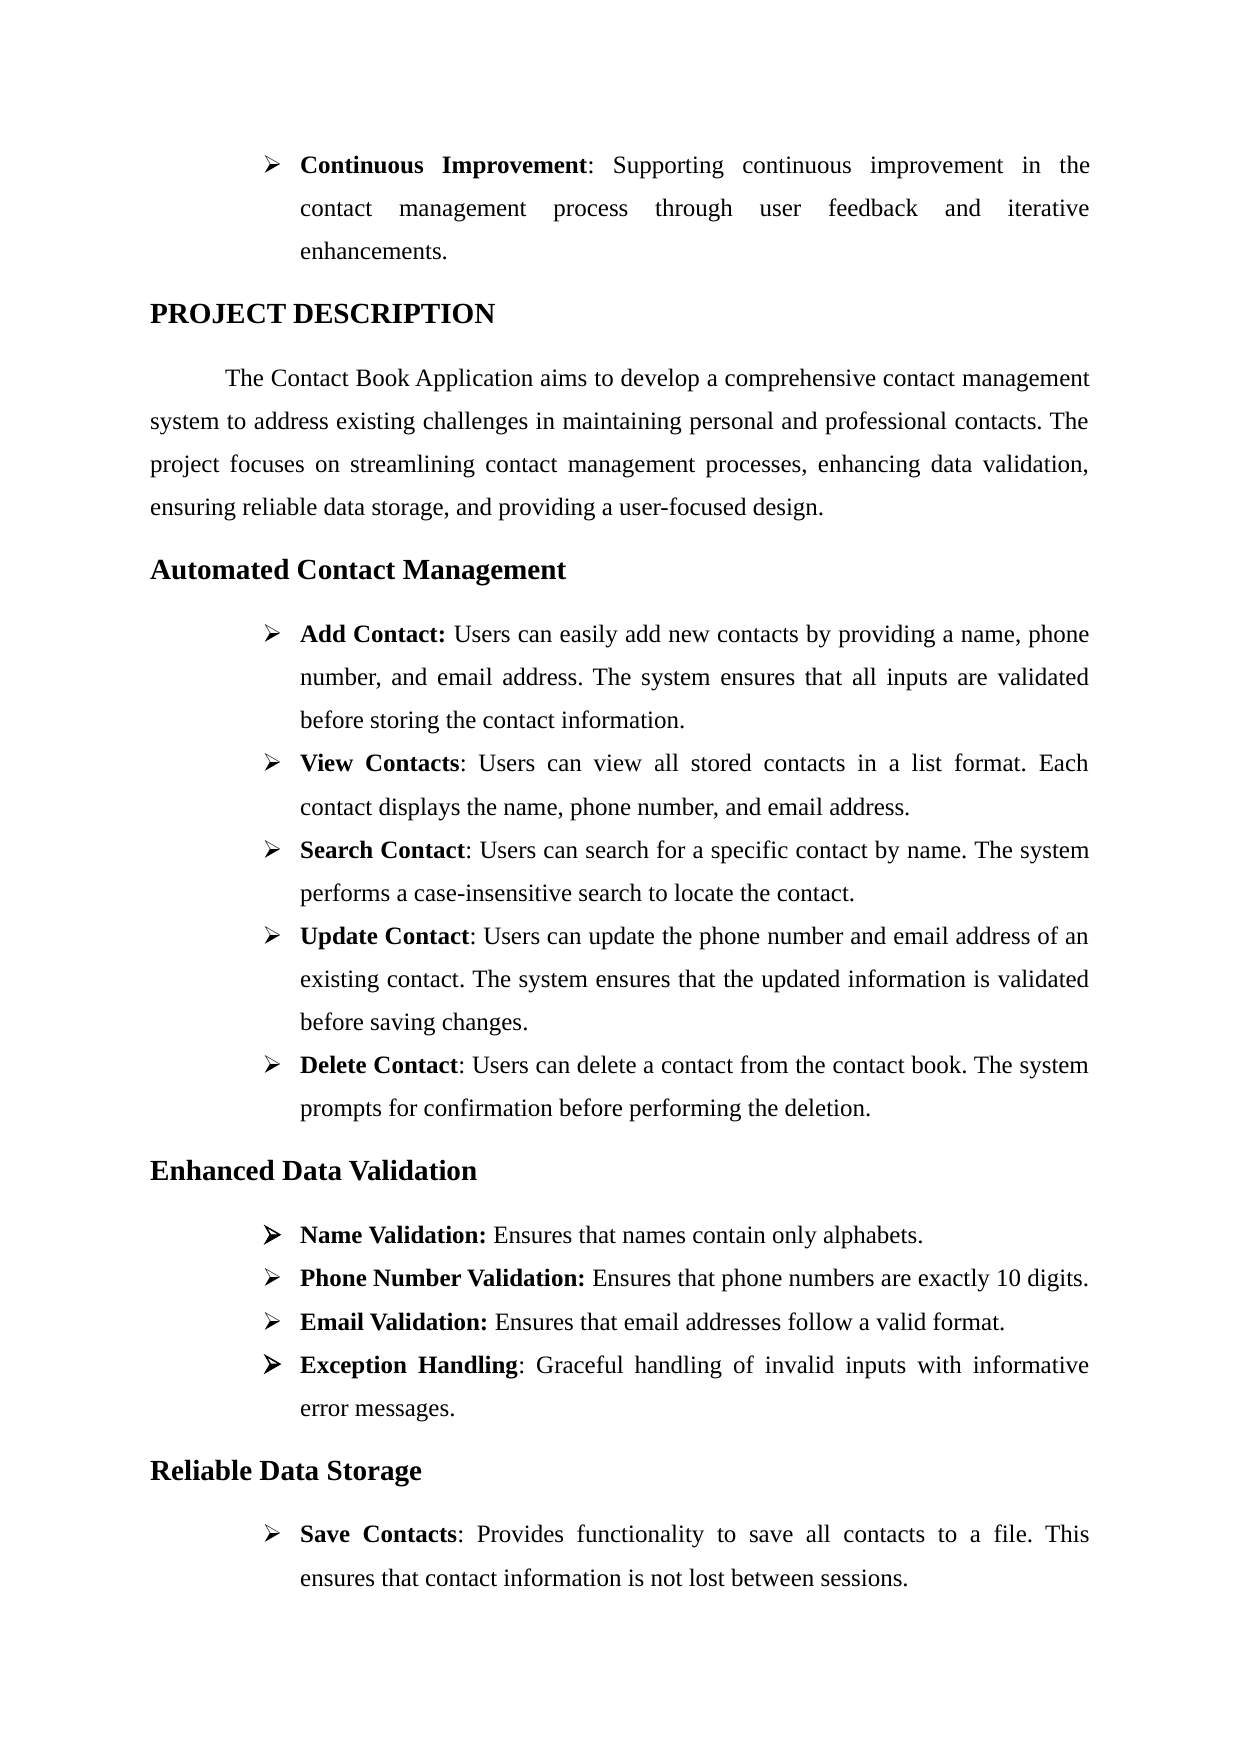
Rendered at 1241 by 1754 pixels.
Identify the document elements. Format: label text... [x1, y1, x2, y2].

list Add Contact: Users can easily add new contacts by providing a name, phone number, and email address. The system ensures that all inputs are validated before storing the contact information. [262, 619, 1090, 734]
text Automated Contact Management [150, 552, 1090, 586]
list Name Validation: Ensures that names contain only alphabets. [262, 1220, 1090, 1249]
list Search Contact: Users can search for a specific contact by name. The system performs a case-insensitive search to locate the contact. [262, 835, 1090, 907]
list Update Contact: Users can update the phone number and email address of an existing contact. The system ensures that the updated information is validated before saving changes. [262, 921, 1090, 1036]
list Delete Contact: Users can delete a contact from the contact book. The system prompts for confirmation before performing the deletion. [262, 1050, 1090, 1122]
text PROJECT DESCRIPTION [150, 296, 1090, 329]
list Continuous Improvement: Supporting continuous improvement in the contact management process through user feedback and iterative enhancements. [262, 150, 1090, 265]
list Exception Handling: Graceful handling of invalid inputs with informative error messages. [262, 1350, 1090, 1422]
list Email Validation: Ensures that email addresses follow a valid format. [262, 1307, 1090, 1335]
list View Contacts: Users can view all stored contacts in a list format. Each contact displays the name, phone number, and email address. [262, 748, 1090, 820]
list Save Contacts: Provides functionality to save all contacts to a file. This ensures that contact information is not lost between sessions. [262, 1519, 1090, 1591]
text The Contact Book Application aims to develop a comprehensive contact management system to address existing challenges in maintaining personal and professional contacts. The project focuses on streamlining contact management processes, enhancing data validation, ensuring reliable data storage, and providing a user-focused design. [150, 363, 1090, 521]
list Phone Number Validation: Ensures that phone numbers are exactly 10 digits. [262, 1263, 1090, 1292]
text Enhanced Data Validation [150, 1153, 1090, 1187]
text Reliable Data Storage [150, 1453, 1090, 1486]
